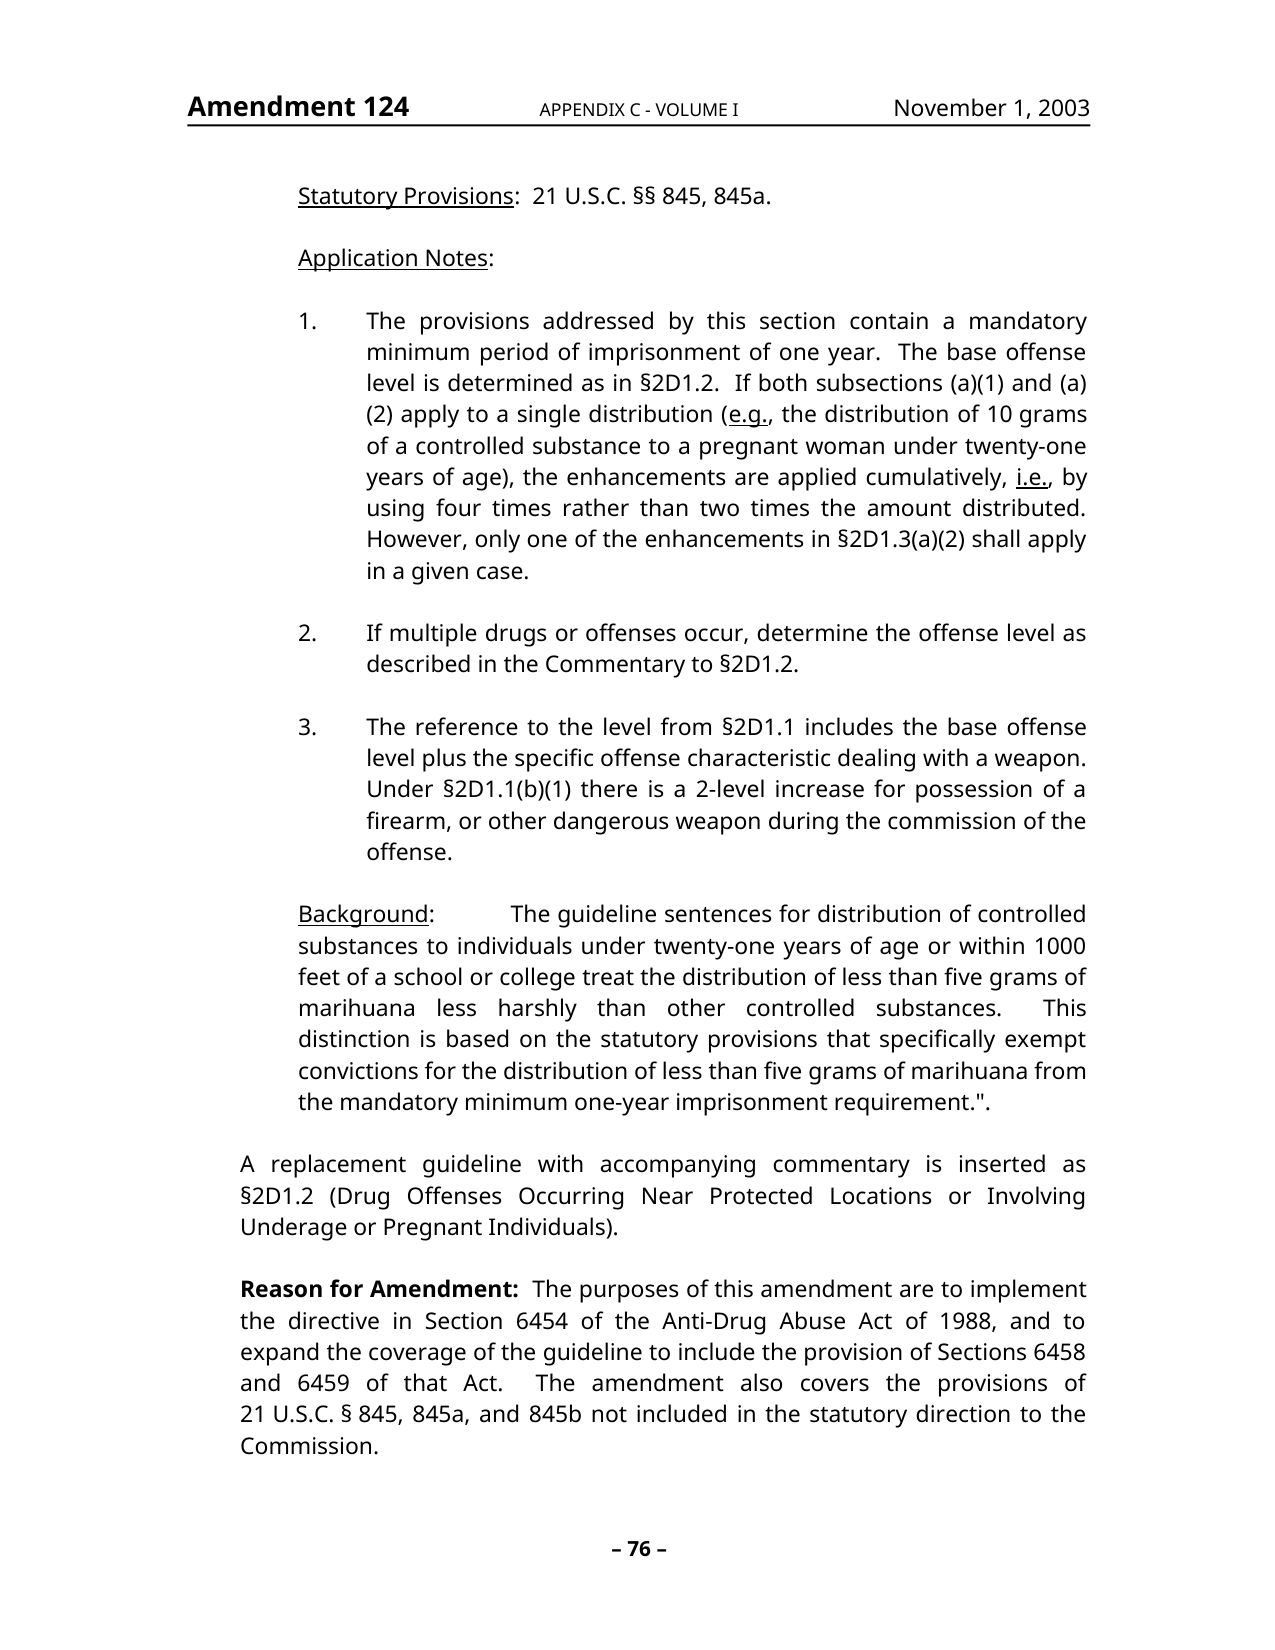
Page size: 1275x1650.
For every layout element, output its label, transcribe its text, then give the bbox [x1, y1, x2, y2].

text 3. The reference to the level from §2D1.1 includes the base offense level plus the specific offense characteristic dealing with a weapon. Under §2D1.1(b)(1) there is a 2-level increase for possession of a firearm, or other dangerous weapon during the commission of the offense. [298, 711, 1087, 867]
text A replacement guideline with accompanying commentary is inserted as §2D1.2 (Drug Offenses Occurring Near Protected Locations or Involving Underage or Pregnant Individuals). [240, 1148, 1087, 1242]
text 1. The provisions addressed by this section contain a mandatory minimum period of imprisonment of one year. The base offense level is determined as in §2D1.2. If both subsections (a)(1) and (a)(2) apply to a single distribution (e.g., the distribution of 10 grams of a controlled substance to a pregnant woman under twenty-one years of age), the enhancements are applied cumulatively, i.e., by using four times rather than two times the amount distributed. However, only one of the enhancements in §2D1.3(a)(2) shall apply in a given case. [298, 305, 1087, 586]
text Application Notes: [298, 242, 1087, 273]
text Statutory Provisions: 21 U.S.C. §§ 845, 845a. [298, 180, 1087, 211]
text Background: The guideline sentences for distribution of controlled substances to individuals under twenty-one years of age or within 1000 feet of a school or college treat the distribution of less than five grams of marihuana less harshly than other controlled substances. This distinction is based on the statutory provisions that specifically exempt convictions for the distribution of less than five grams of marihuana from the mandatory minimum one-year imprisonment requirement.". [298, 898, 1087, 1117]
text Reason for Amendment: The purposes of this amendment are to implement the directive in Section 6454 of the Anti-Drug Abuse Act of 1988, and to expand the coverage of the guideline to include the provision of Sections 6458 and 6459 of that Act. The amendment also covers the provisions of 21 U.S.C. § 845, 845a, and 845b not included in the statutory direction to the Commission. [240, 1273, 1087, 1461]
text 2. If multiple drugs or offenses occur, determine the offense level as described in the Commentary to §2D1.2. [298, 617, 1087, 680]
